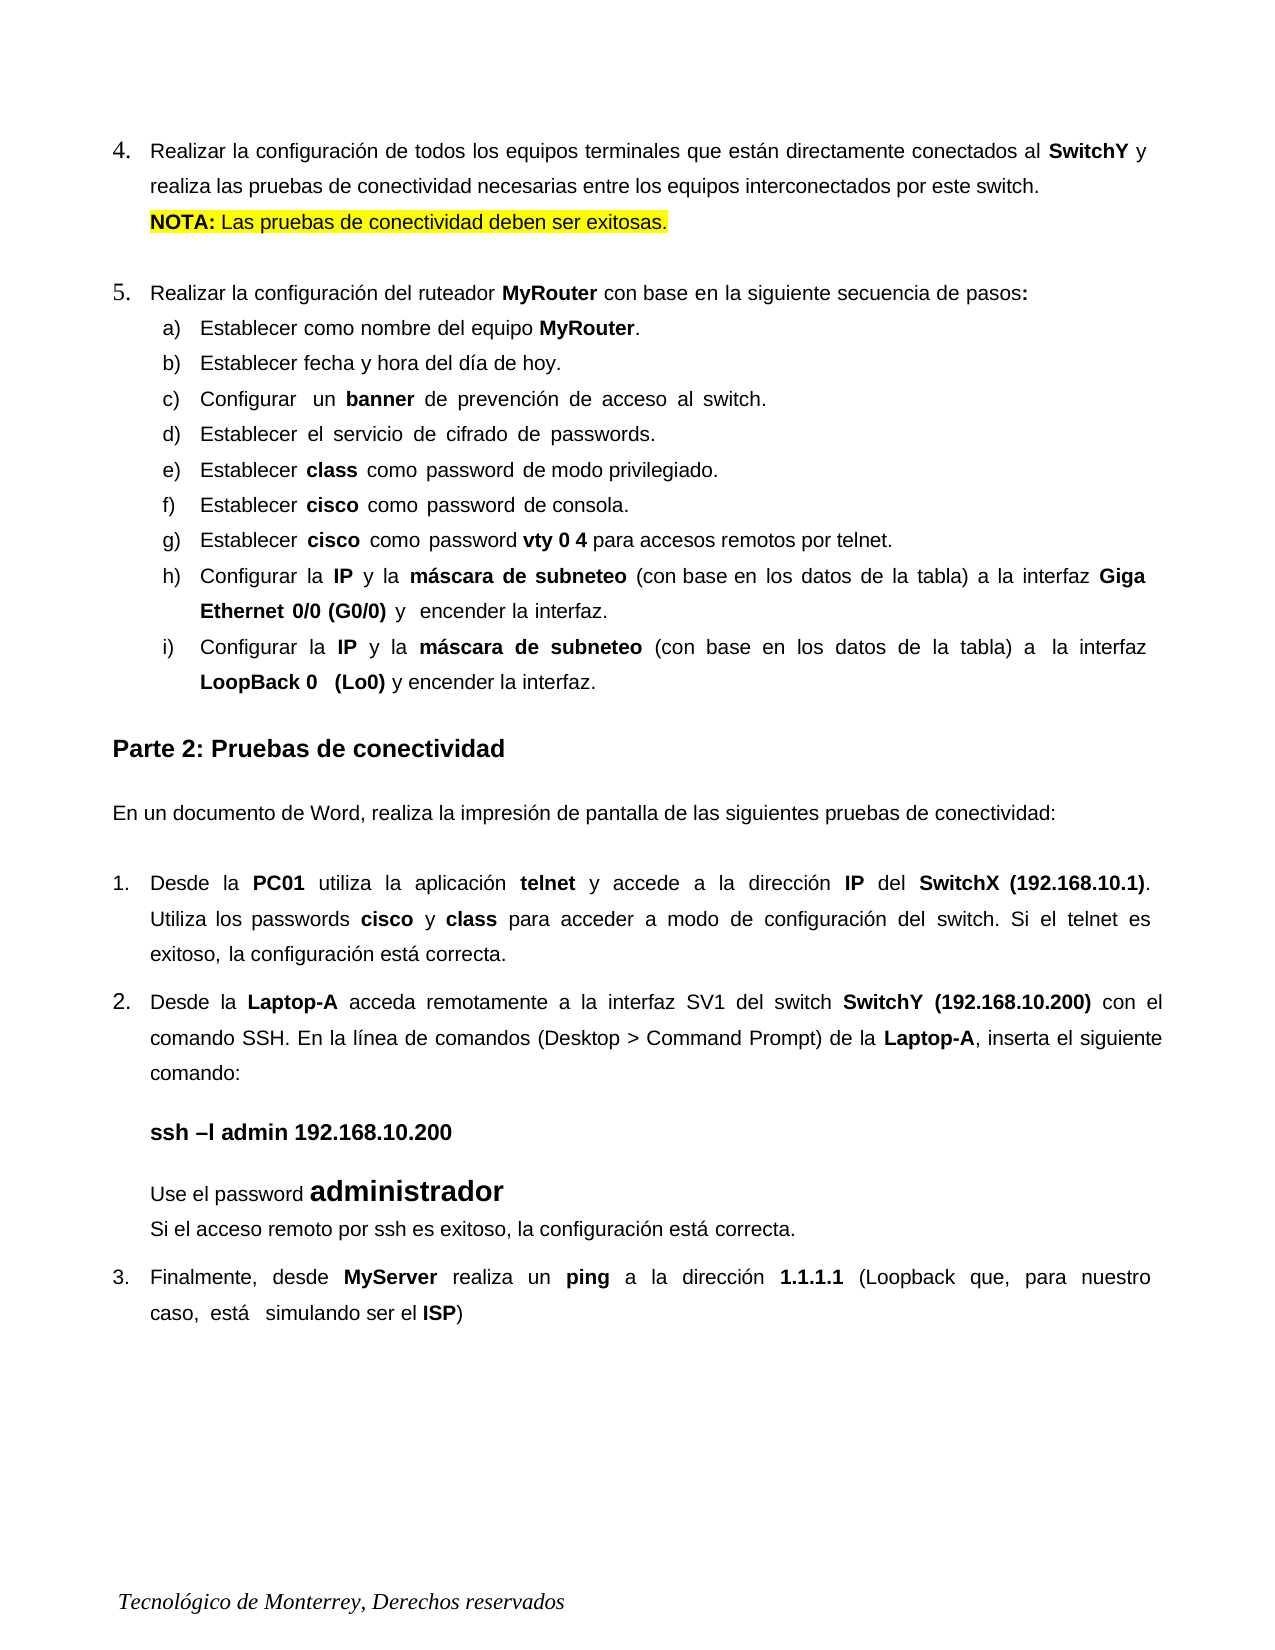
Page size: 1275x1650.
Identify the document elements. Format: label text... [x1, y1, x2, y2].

list Configurar la IP y la máscara de subneteo (con base en los datos de la tabla) a la interfaz LoopBack 0 (Lo0) y encender la interfaz. [162, 626, 1147, 697]
text NOTA: Las pruebas de conectividad deben ser exitosas. [150, 201, 1147, 236]
list Configurar un banner de prevención de acceso al switch. [162, 378, 1147, 413]
list Si el acceso remoto por ssh es exitoso, la configuración está correcta. [150, 1208, 1152, 1244]
list Configurar la IP y la máscara de subneteo (con base en los datos de la tabla) a la interfaz Giga Ethernet 0/0 (G0/0) y encender la interfaz. [162, 555, 1147, 626]
list Desde la Laptop-A acceda remotamente a la interfaz SV1 del switch SwitchY (192.168.10.200) con el comando SSH. En la línea de comandos (Desktop > Command Prompt) de la Laptop-A, inserta el siguiente comando: [112, 981, 1162, 1087]
list Establecer cisco como password de consola. [162, 484, 1147, 519]
text Parte 2: Pruebas de conectividad [112, 734, 1162, 763]
list Desde la PC01 utiliza la aplicación telnet y accede a la dirección IP del SwitchX (192.168.10.1). Utiliza los passwords cisco y class para acceder a modo de configuración del switch. Si el telnet es exitoso, la configuración está correcta. [112, 862, 1152, 969]
text En un documento de Word, realiza la impresión de pantalla de las siguientes pruebas de conectividad: [112, 792, 1162, 827]
list Realizar la configuración del ruteador MyRouter con base en la siguiente secuencia de pasos: [112, 272, 1147, 307]
list Establecer como nombre del equipo MyRouter. [162, 307, 1147, 342]
list Establecer cisco como password vty 0 4 para accesos remotos por telnet. [162, 519, 1147, 555]
list Finalmente, desde MyServer realiza un ping a la dirección 1.1.1.1 (Loopback que, para nuestro caso, está simulando ser el ISP) [112, 1256, 1152, 1327]
list Establecer el servicio de cifrado de passwords. [162, 413, 1147, 449]
list Establecer class como password de modo privilegiado. [162, 449, 1147, 484]
list ssh –l admin 192.168.10.200 [150, 1112, 1162, 1148]
list Realizar la configuración de todos los equipos terminales que están directamente conectados al SwitchY y realiza las pruebas de conectividad necesarias entre los equipos interconectados por este switch. [112, 130, 1146, 201]
list Establecer fecha y hora del día de hoy. [162, 342, 1147, 378]
list Use el password administrador [150, 1173, 1162, 1208]
